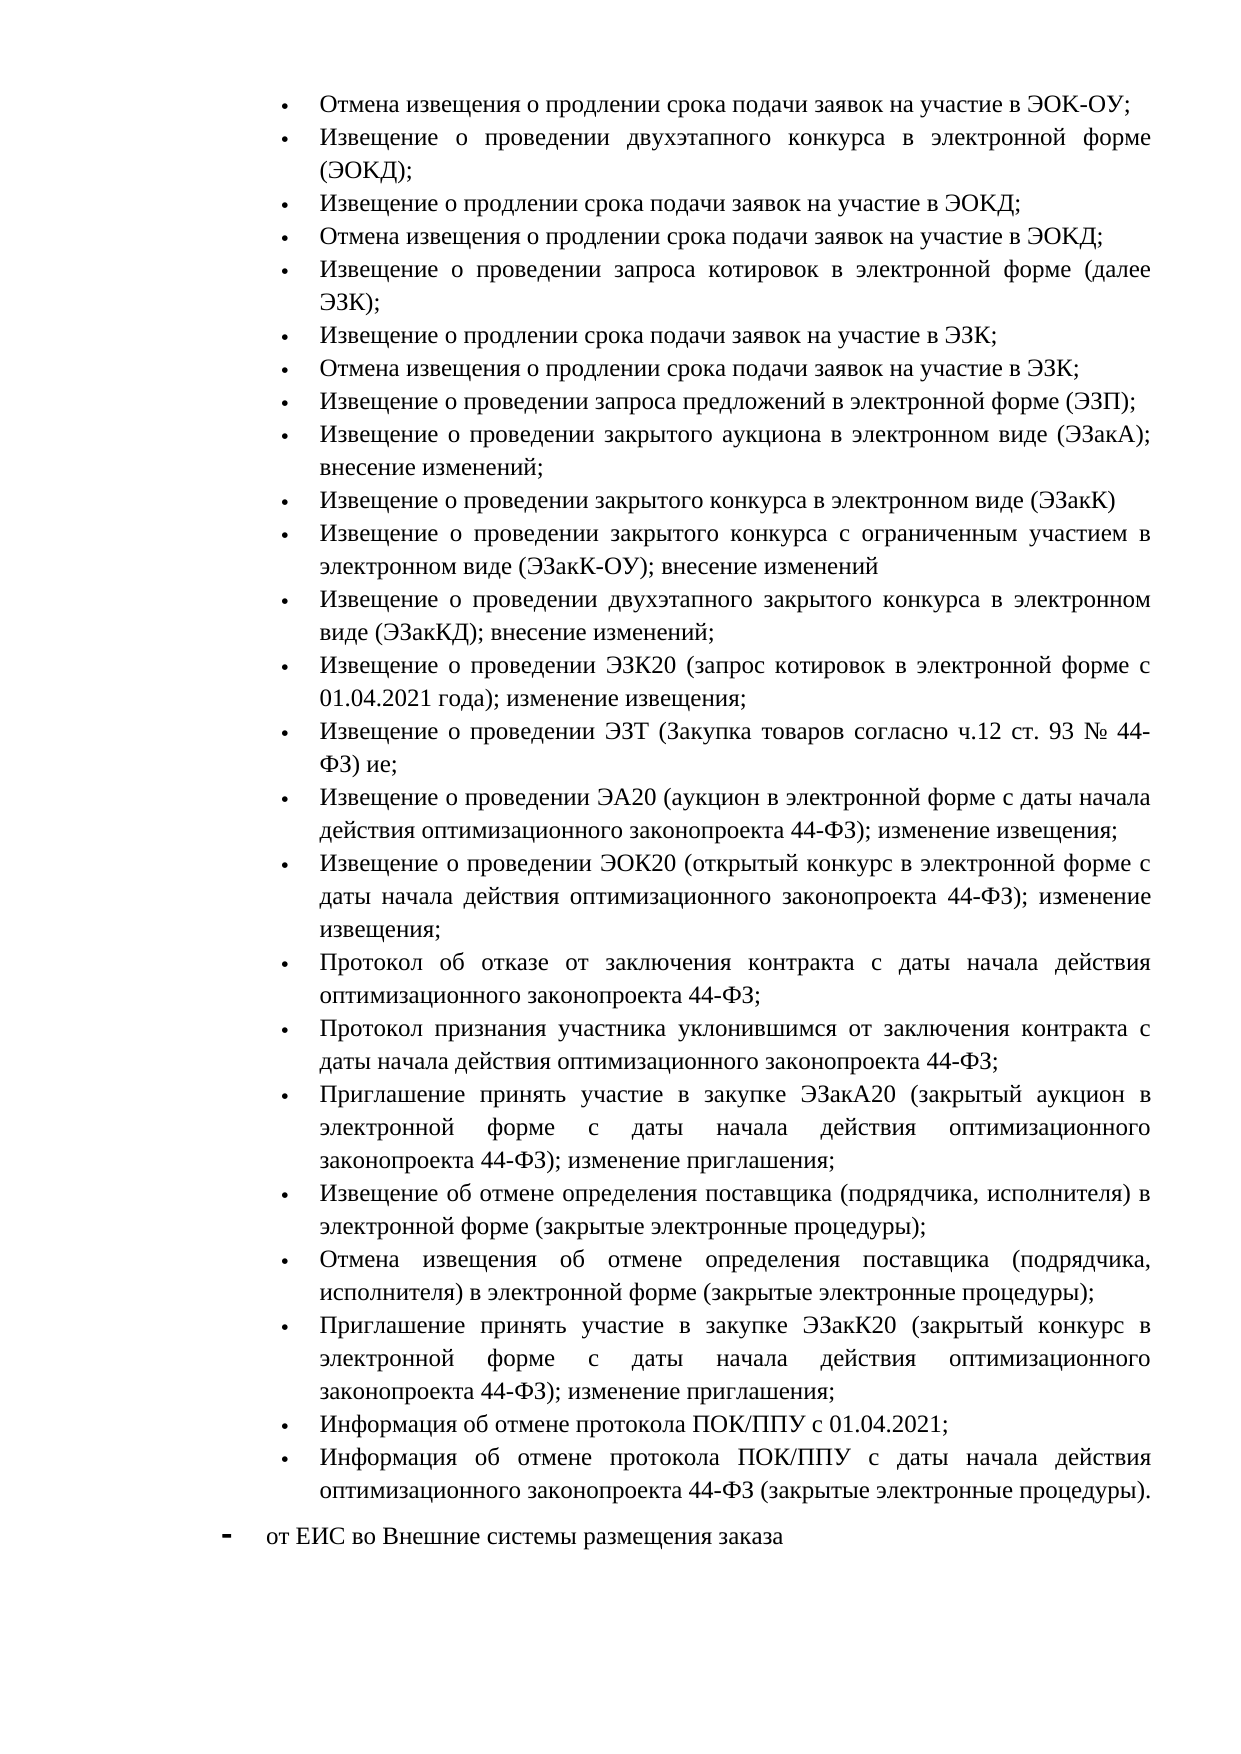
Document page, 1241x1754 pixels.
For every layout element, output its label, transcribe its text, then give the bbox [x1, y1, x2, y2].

text Отмена извещения о продлении срока подачи заявок на участие в ЭOK-ОУ; [282, 89, 1152, 117]
text Протокол признания участника уклонившимся от заключения контракта с даты начала действия оптимизационного законопроекта 44-ФЗ; [282, 1013, 1152, 1075]
text от ЕИС во Внешние системы размещения заказа [222, 1521, 1152, 1551]
text Приглашение принять участие в закупке ЭЗакК20 (закрытый конкурс в электронной форме с даты начала действия оптимизационного законопроекта 44-ФЗ); изменение приглашения; [282, 1310, 1152, 1405]
text Извещение о проведении закрытого аукциона в электронном виде (ЭЗакА); внесение изменений; [282, 419, 1152, 481]
text Извещение о проведении закрытого конкурса в электронном виде (ЭЗакК) [282, 485, 1152, 514]
text Извещение об отмене определения поставщика (подрядчика, исполнителя) в электронной форме (закрытые электронные процедуры); [282, 1178, 1152, 1240]
text Извещение о проведении запроса предложений в электронной форме (ЭЗП); [282, 386, 1152, 414]
text Протокол об отказе от заключения контракта с даты начала действия оптимизационного законопроекта 44-ФЗ; [282, 947, 1152, 1009]
text Информация об отмене протокола ПОК/ППУ с 01.04.2021; [282, 1409, 1152, 1438]
text Извещение о проведении двухэтапного закрытого конкурса в электронном виде (ЭЗакКД); внесение изменений; [282, 584, 1152, 646]
text Отмена извещения об отмене определения поставщика (подрядчика, исполнителя) в электронной форме (закрытые электронные процедуры); [282, 1244, 1152, 1306]
text Извещение о проведении ЭЗК20 (запрос котировок в электронной форме с 01.04.2021 года); изменение извещения; [282, 650, 1152, 712]
text Извещение о проведении двухэтапного конкурса в электронной форме (ЭOKД); [282, 122, 1152, 183]
text Извещение о проведении закрытого конкурса с ограниченным участием в электронном виде (ЭЗакК-ОУ); внесение изменений [282, 518, 1152, 580]
text Извещение о проведении ЭЗТ (Закупка товаров согласно ч.12 ст. 93 № 44-ФЗ) ие; [282, 716, 1152, 778]
text Извещение о продлении срока подачи заявок на участие в ЭOKД; [282, 188, 1152, 216]
text Извещение о проведении запроса котировок в электронной форме (далее ЭЗК); [282, 254, 1152, 316]
text Извещение о проведении ЭОК20 (открытый конкурс в электронной форме с даты начала действия оптимизационного законопроекта 44-ФЗ); изменение извещения; [282, 848, 1152, 943]
text Отмена извещения о продлении срока подачи заявок на участие в ЭOKД; [282, 221, 1152, 249]
text Извещение о продлении срока подачи заявок на участие в ЭЗК; [282, 320, 1152, 348]
text Приглашение принять участие в закупке ЭЗакА20 (закрытый аукцион в электронной форме с даты начала действия оптимизационного законопроекта 44-ФЗ); изменение приглашения; [282, 1079, 1152, 1174]
text Извещение о проведении ЭА20 (аукцион в электронной форме с даты начала действия оптимизационного законопроекта 44-ФЗ); изменение извещения; [282, 782, 1152, 844]
text Отмена извещения о продлении срока подачи заявок на участие в ЭЗК; [282, 353, 1152, 382]
text Информация об отмене протокола ПОК/ППУ с даты начала действия оптимизационного законопроекта 44-ФЗ (закрытые электронные процедуры). [282, 1442, 1152, 1504]
